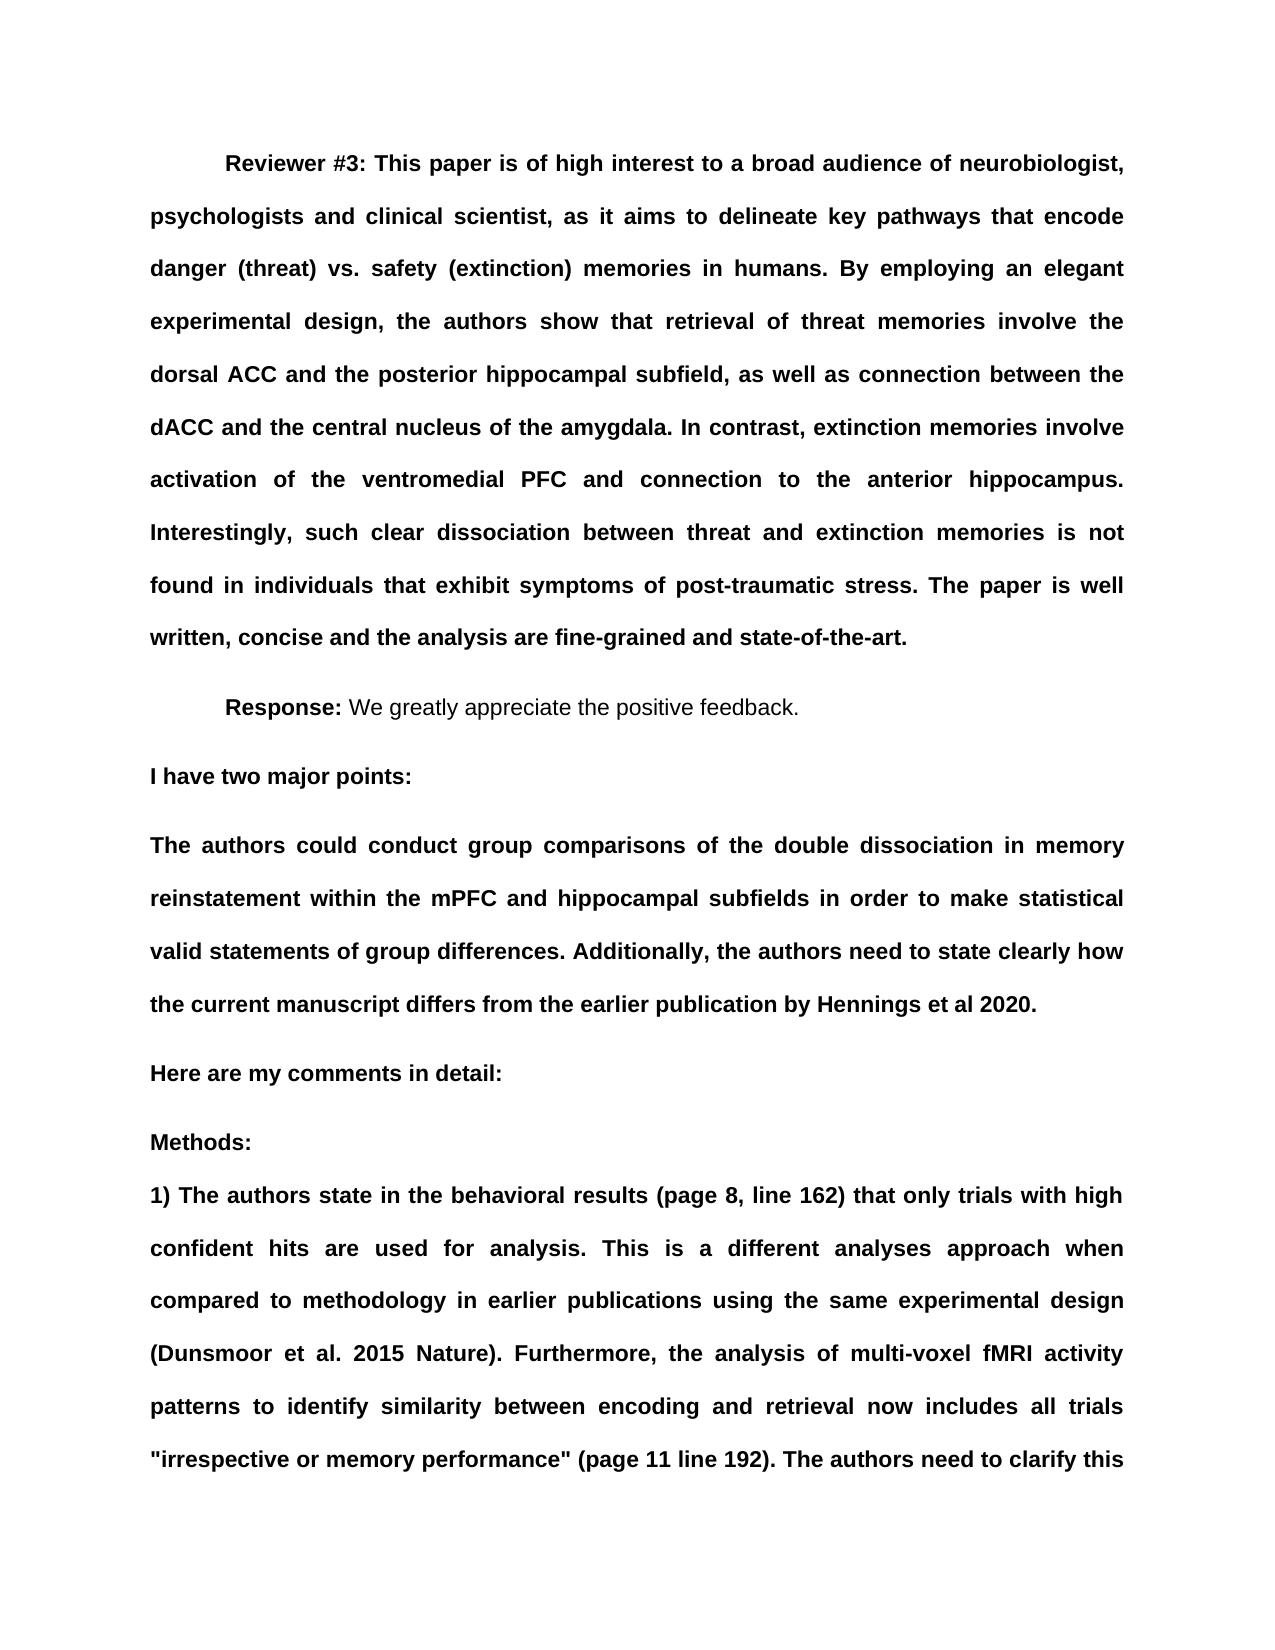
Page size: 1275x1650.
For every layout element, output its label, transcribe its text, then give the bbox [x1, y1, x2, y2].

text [150, 1129, 1125, 1472]
text Response: We greatly appreciate the positive feedback. [150, 694, 1125, 720]
text Reviewer #3: This paper is of high interest to a broad audience of neurobiologist, psychologists and clinical scientist, as it aims to delineate key pathways that encode danger (threat) vs. safety (extinction) memories in humans. By employing an elegant experimental design, the authors show that retrieval of threat memories involve the dorsal ACC and the posterior hippocampal subfield, as well as connection between the dACC and the central nucleus of the amygdala. In contrast, extinction memories involve activation of the ventromedial PFC and connection to the anterior hippocampus. Interestingly, such clear dissociation between threat and extinction memories is not found in individuals that exhibit symptoms of post-traumatic stress. The paper is well written, concise and the analysis are fine-grained and state-of-the-art. [150, 150, 1125, 651]
text The authors could conduct group comparisons of the double dissociation in memory reinstatement within the mPFC and hippocampal subfields in order to make statistical valid statements of group differences. Additionally, the authors need to state clearly how the current manuscript differs from the earlier publication by Hennings et al 2020. [150, 832, 1125, 1017]
text I have two major points: [150, 763, 1125, 789]
text Here are my comments in detail: [150, 1060, 1125, 1086]
